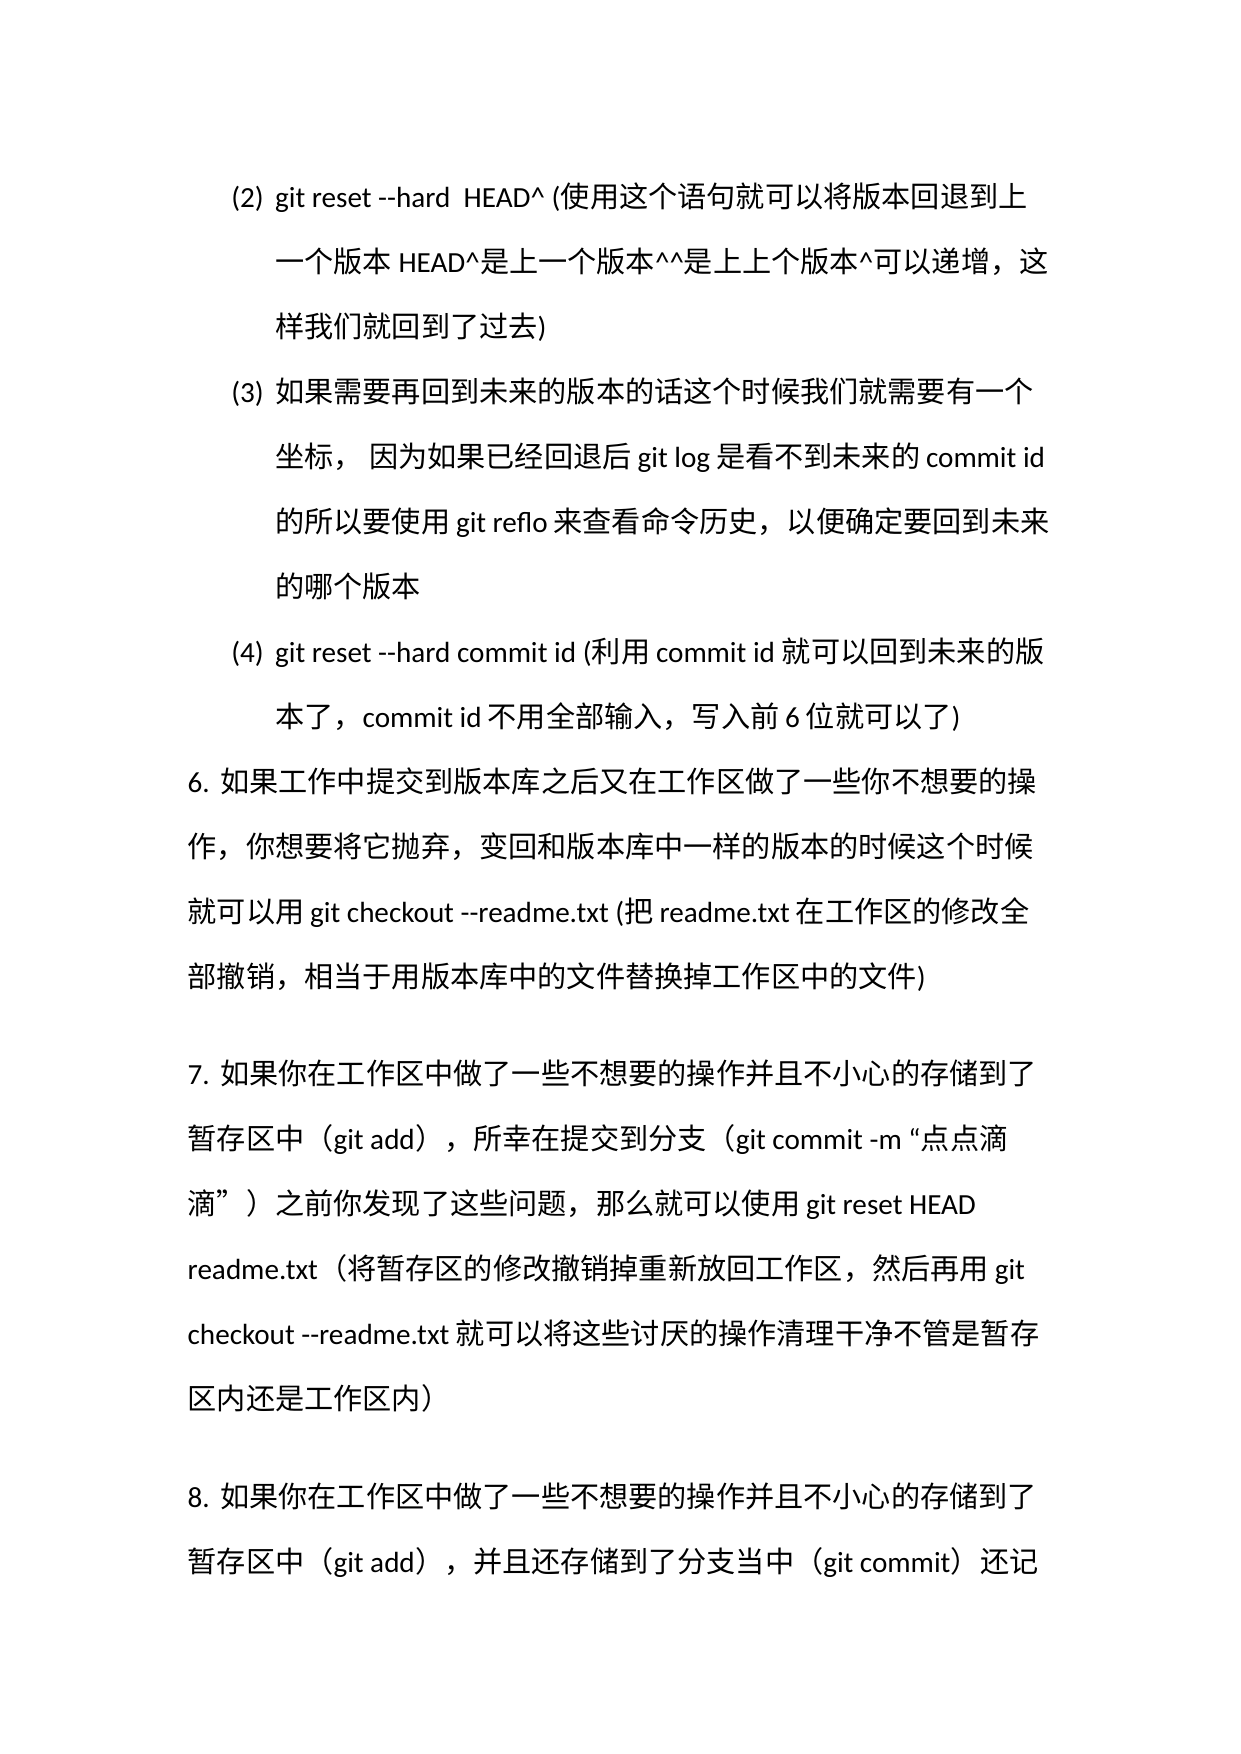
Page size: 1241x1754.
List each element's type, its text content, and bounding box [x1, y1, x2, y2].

list git reset --hard commit id (利用commit id 就可以回到未来的版本了，commit id不用全部输入，写入前6位就可以了) [231, 617, 1053, 747]
list 如果需要再回到未来的版本的话这个时候我们就需要有一个坐标， 因为如果已经回退后git log是看不到未来的commit id的所以要使用git reflo来查看命令历史，以便确定要回到未来的哪个版本 [231, 357, 1053, 617]
list 如果你在工作区中做了一些不想要的操作并且不小心的存储到了暂存区中（git add），所幸在提交到分支（git commit -m “点点滴滴”）之前你发现了这些问题，那么就可以使用git reset HEAD readme.txt（将暂存区的修改撤销掉重新放回工作区，然后再用git checkout --readme.txt就可以将这些讨厌的操作清理干净不管是暂存区内还是工作区内） [187, 1039, 1053, 1429]
list git reset --hard HEAD^ (使用这个语句就可以将版本回退到上一个版本 HEAD^是上一个版本^^是上上个版本^可以递增，这样我们就回到了过去) [231, 162, 1053, 357]
list 如果工作中提交到版本库之后又在工作区做了一些你不想要的操作，你想要将它抛弃，变回和版本库中一样的版本的时候这个时候就可以用git checkout --readme.txt (把readme.txt在工作区的修改全部撤销，相当于用版本库中的文件替换掉工作区中的文件) [187, 747, 1053, 1007]
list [187, 1462, 1053, 1592]
